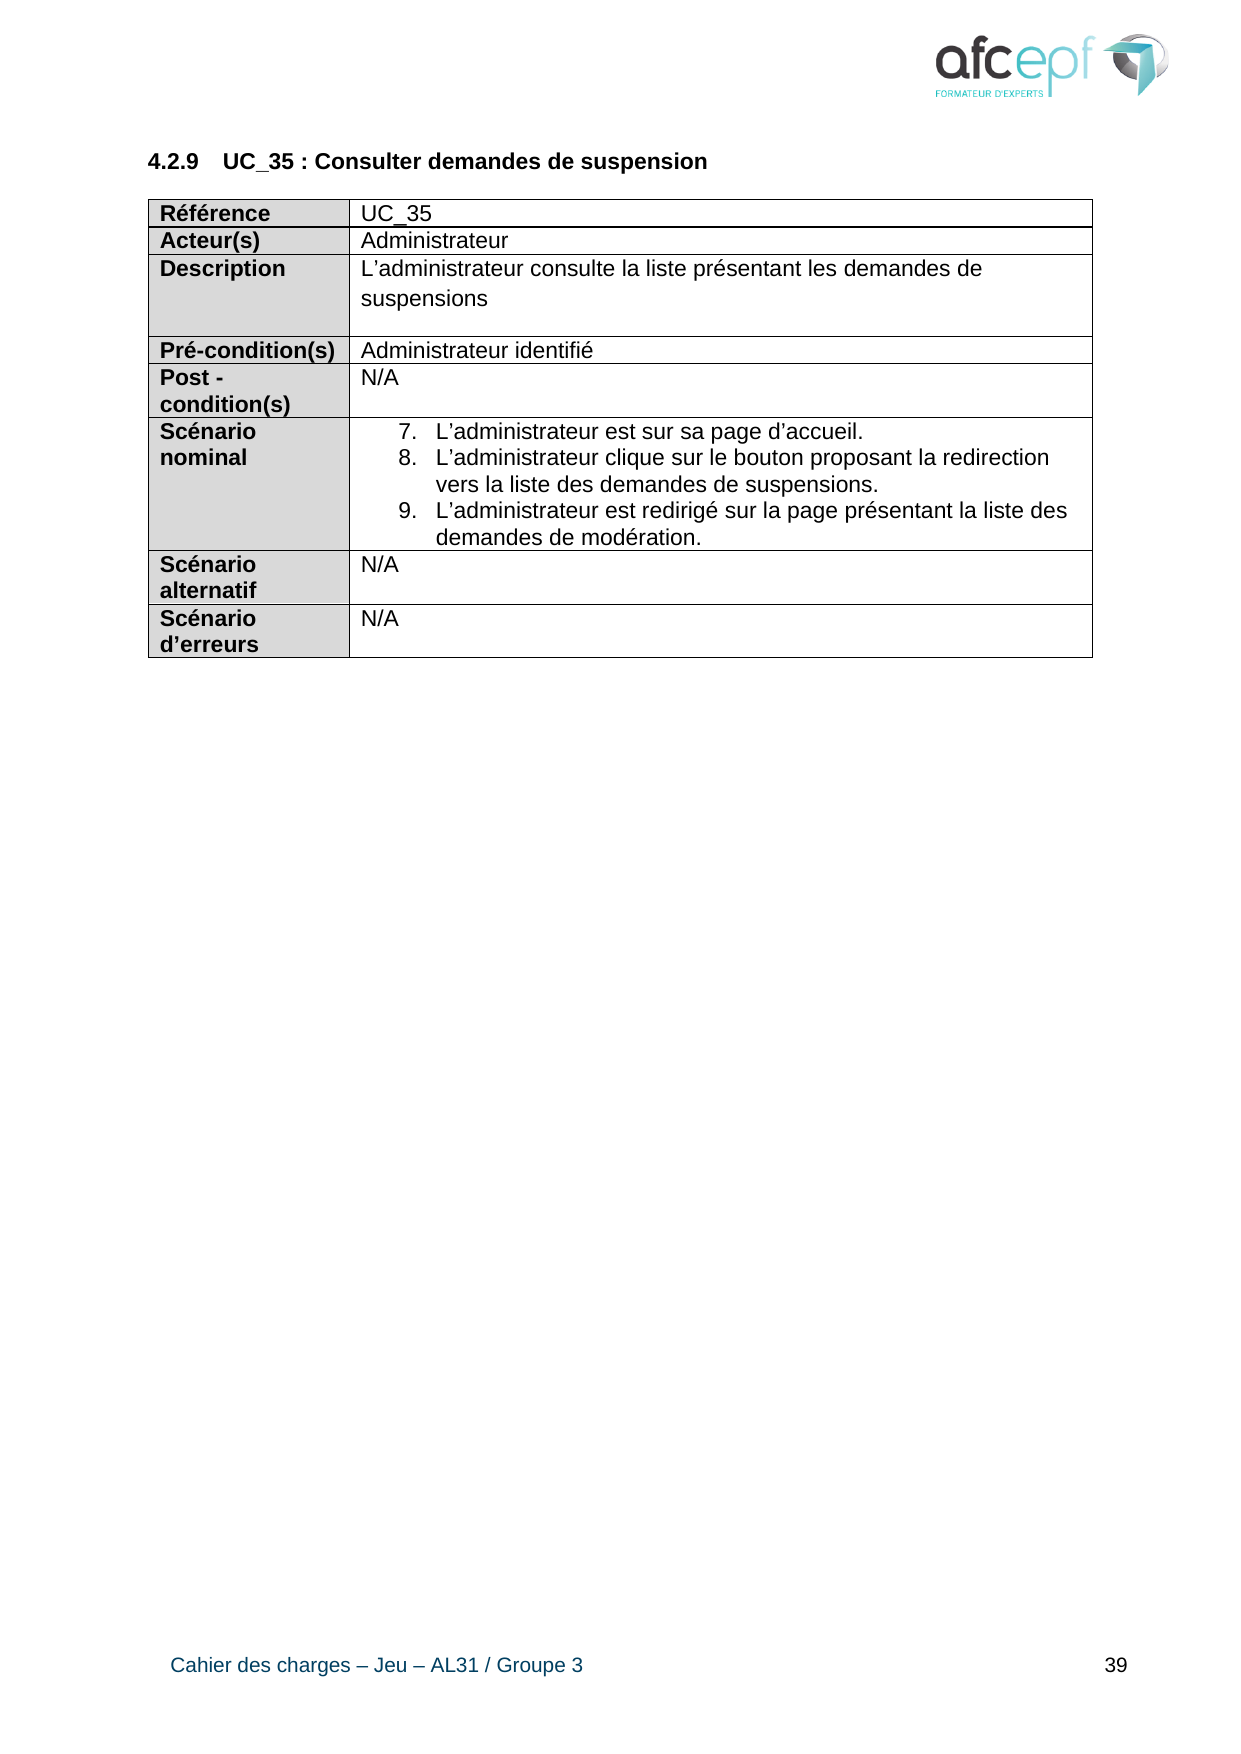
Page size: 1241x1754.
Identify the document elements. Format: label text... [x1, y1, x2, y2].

table_cell N/A [350, 551, 1092, 603]
table_cell L’administrateur est sur sa page d’accueil. L’administrateur clique sur le bouton proposant la redirection vers la liste des demandes de suspensions. L’administrateur est redirigé sur la page présentant la liste des demandes de modération. [350, 418, 1092, 550]
table_cell Administrateur [350, 228, 1092, 254]
picture [935, 34, 1169, 97]
table_cell N/A [350, 364, 1092, 417]
table_cell Scénario nominal [149, 418, 349, 550]
subtitle UC_35 : Consulter demandes de suspension [148, 148, 1092, 174]
table_cell Post -condition(s) [149, 364, 349, 417]
table_cell Pré-condition(s) [149, 337, 349, 363]
table_header Référence [149, 200, 349, 226]
table_cell Acteur(s) [149, 228, 349, 254]
table_cell Scénario alternatif [149, 551, 349, 603]
table_header UC_35 [350, 200, 1092, 226]
table_cell Description [149, 255, 349, 336]
table_cell N/A [350, 605, 1092, 657]
table_cell Administrateur identifié [350, 337, 1092, 363]
table_cell L’administrateur consulte la liste présentant les demandes de suspensions [350, 255, 1092, 336]
table_cell Scénario d’erreurs [149, 605, 349, 657]
